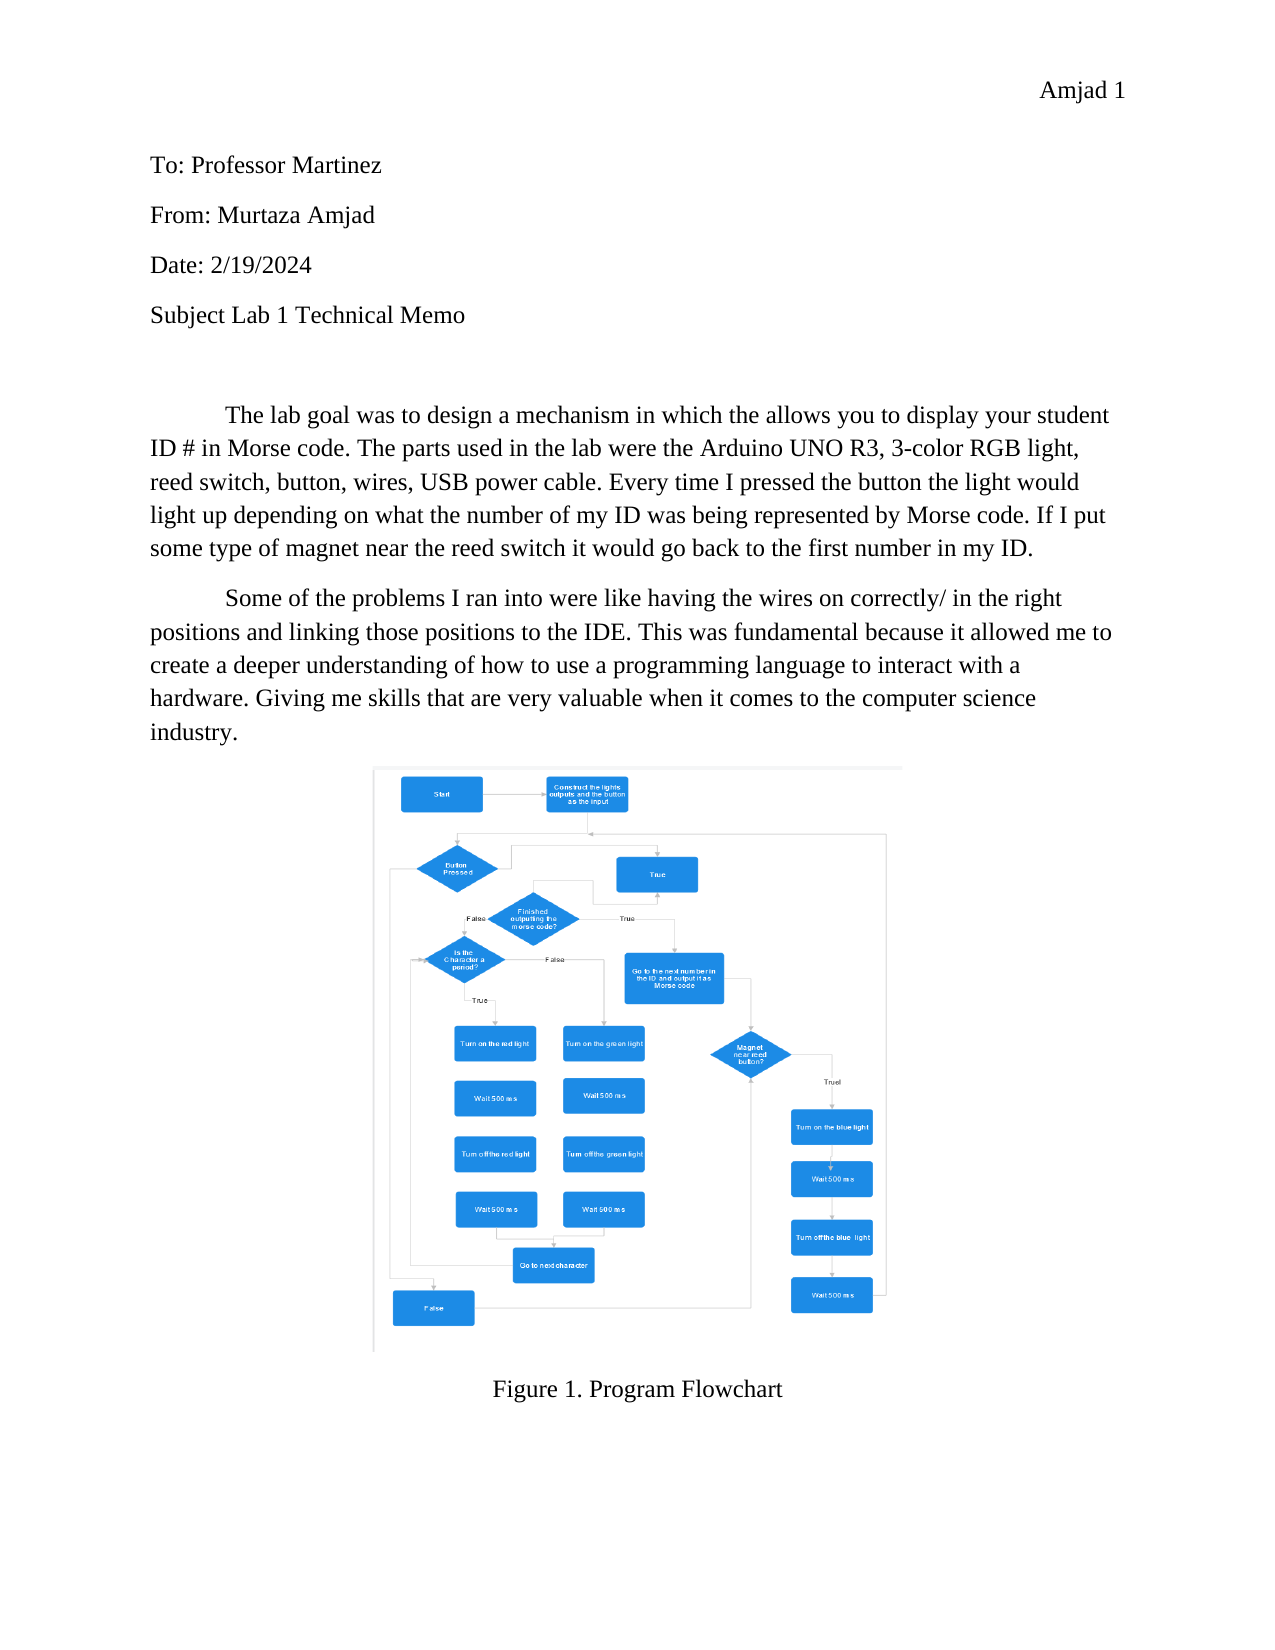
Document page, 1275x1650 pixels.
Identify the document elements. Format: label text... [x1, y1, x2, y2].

text To: Professor Martinez [150, 150, 1125, 179]
text From: Murtaza Amjad [150, 200, 1125, 229]
text Figure 1. Program Flowchart [150, 1374, 1125, 1403]
text Date: 2/19/2024 [150, 250, 1125, 279]
text The lab goal was to design a mechanism in which the allows you to display your student ID # in Morse code. The parts used in the lab were the Arduino UNO R3, 3-color RGB light, reed switch, button, wires, USB power cable. Every time I pressed the button the light would light up depending on what the number of my ID was being represented by Morse code. If I put some type of magnet near the reed switch it would go back to the first number in my ID. [150, 400, 1125, 562]
text Subject Lab 1 Technical Memo [150, 300, 1125, 329]
text Some of the problems I ran into were like having the wires on correctly/ in the right positions and linking those positions to the IDE. This was fundamental because it allowed me to create a deeper understanding of how to use a programming language to interact with a hardware. Giving me skills that are very valuable when it comes to the computer science industry. [150, 583, 1125, 745]
